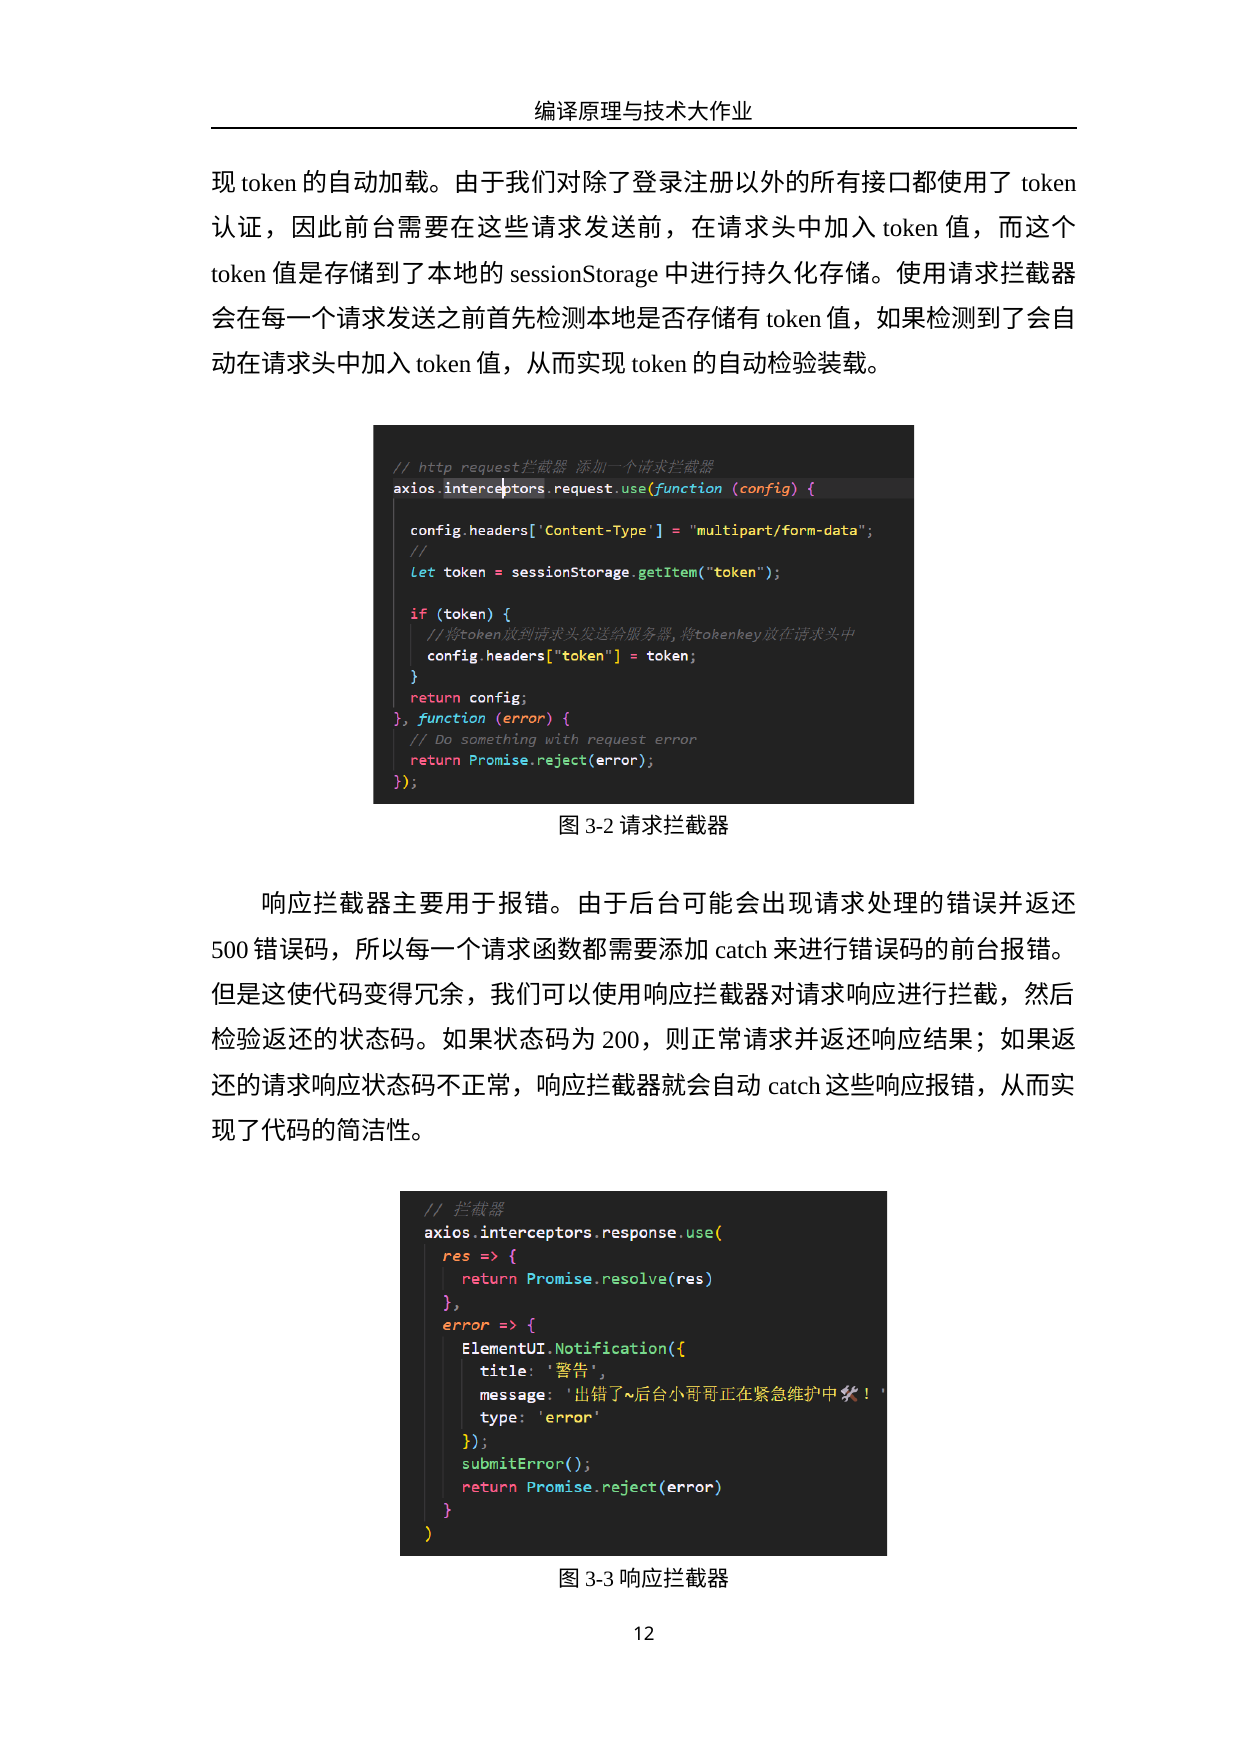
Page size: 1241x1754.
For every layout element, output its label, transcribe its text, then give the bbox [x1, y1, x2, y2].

picture [400, 1191, 888, 1556]
picture [373, 425, 915, 804]
text 响应拦截器主要用于报错。由于后台可能会出现请求处理的错误并返还500错误码，所以每一个请求函数都需要添加catch来进行错误码的前台报错。但是这使代码变得冗余，我们可以使用响应拦截器对请求响应进行拦截，然后检验返还的状态码。如果状态码为200，则正常请求并返还响应结果；如果返还的请求响应状态码不正常，响应拦截器就会自动catch这些响应报错，从而实现了代码的简洁性。 [211, 884, 1077, 1147]
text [211, 162, 1077, 380]
